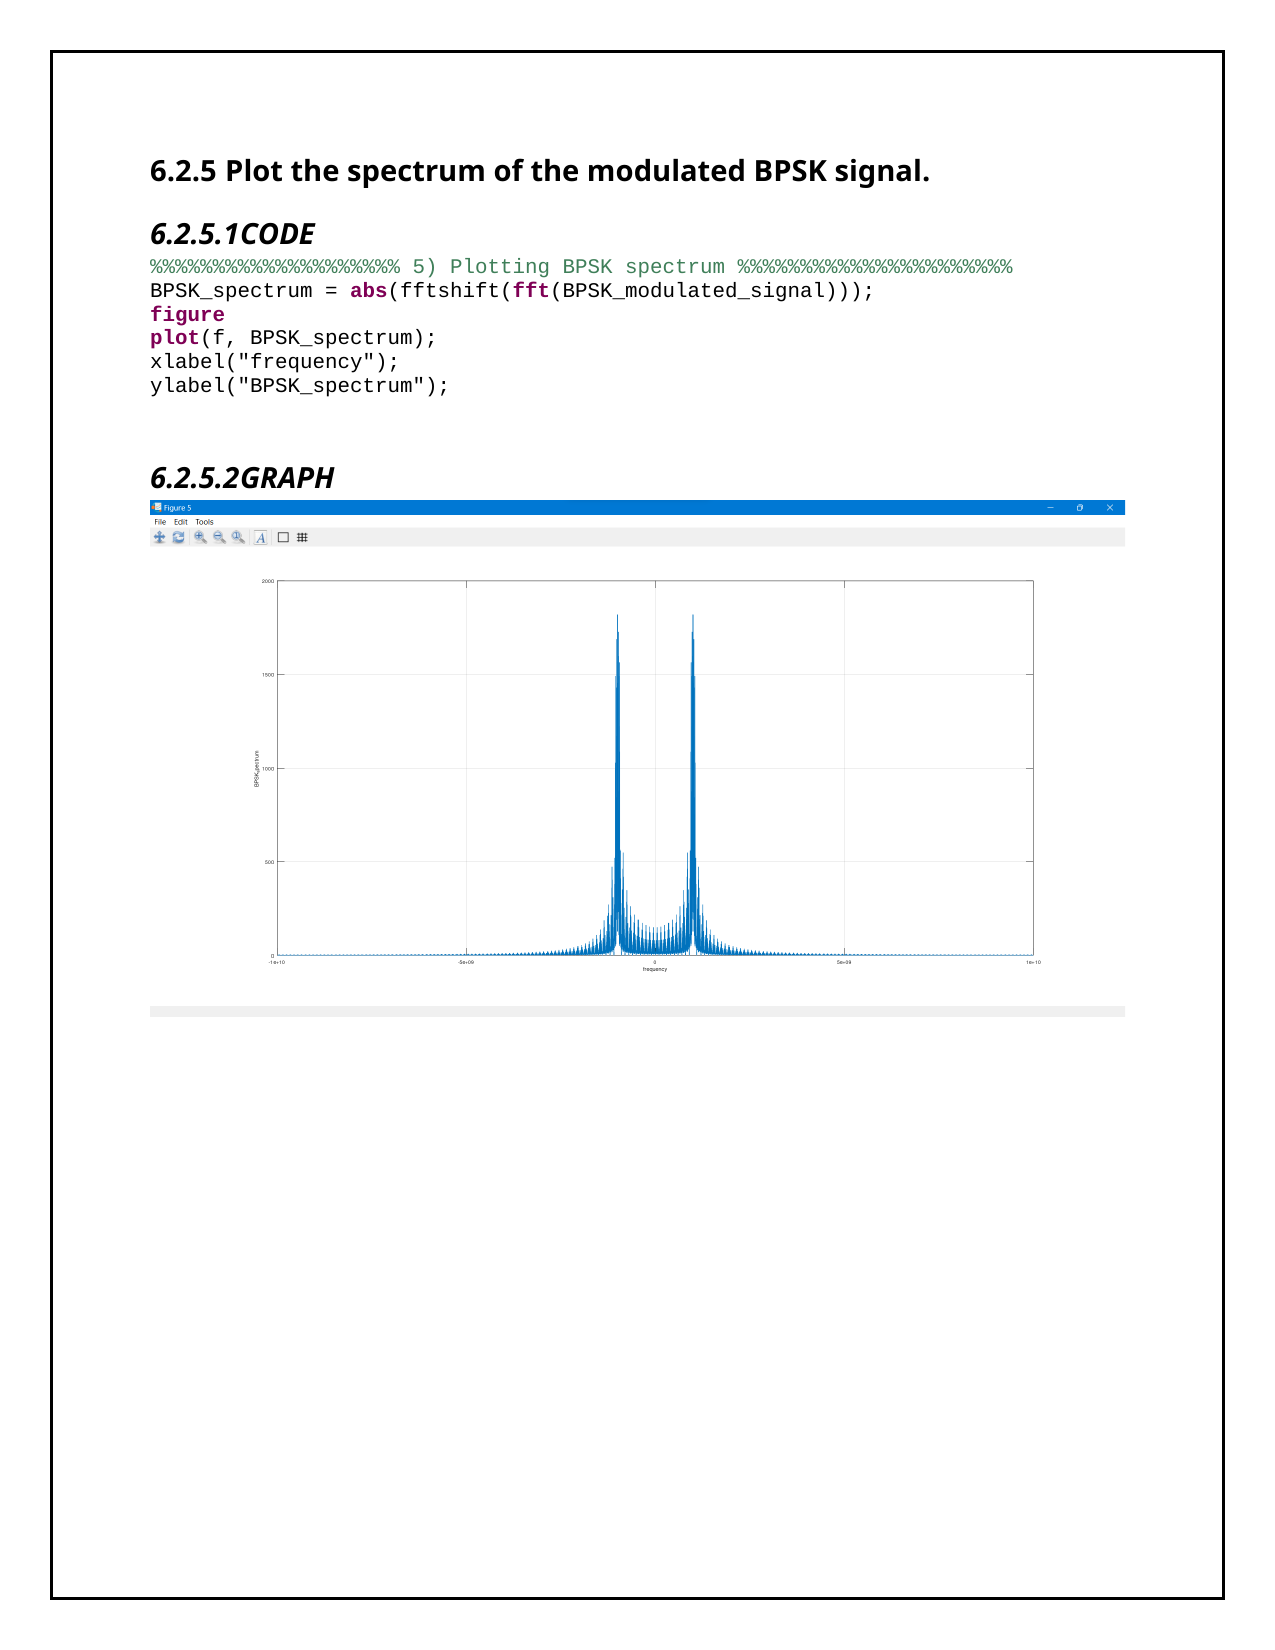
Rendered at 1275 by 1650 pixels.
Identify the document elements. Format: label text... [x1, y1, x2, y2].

subtitle Plot the spectrum of the modulated BPSK signal. [150, 150, 1125, 190]
text BPSK_spectrum = abs(fftshift(fft(BPSK_modulated_signal))); [150, 280, 1125, 304]
text plot(f, BPSK_spectrum); [150, 327, 1125, 351]
text %%%%%%%%%%%%%%%%%%%% 5) Plotting BPSK spectrum %%%%%%%%%%%%%%%%%%%%%% [150, 256, 1125, 280]
picture [150, 500, 1125, 1017]
subtitle CODE [150, 214, 1125, 253]
text figure [150, 304, 1125, 327]
text xlabel("frequency"); [150, 351, 1125, 375]
text ylabel("BPSK_spectrum"); [150, 375, 1125, 398]
subtitle GRAPH [150, 458, 1125, 497]
